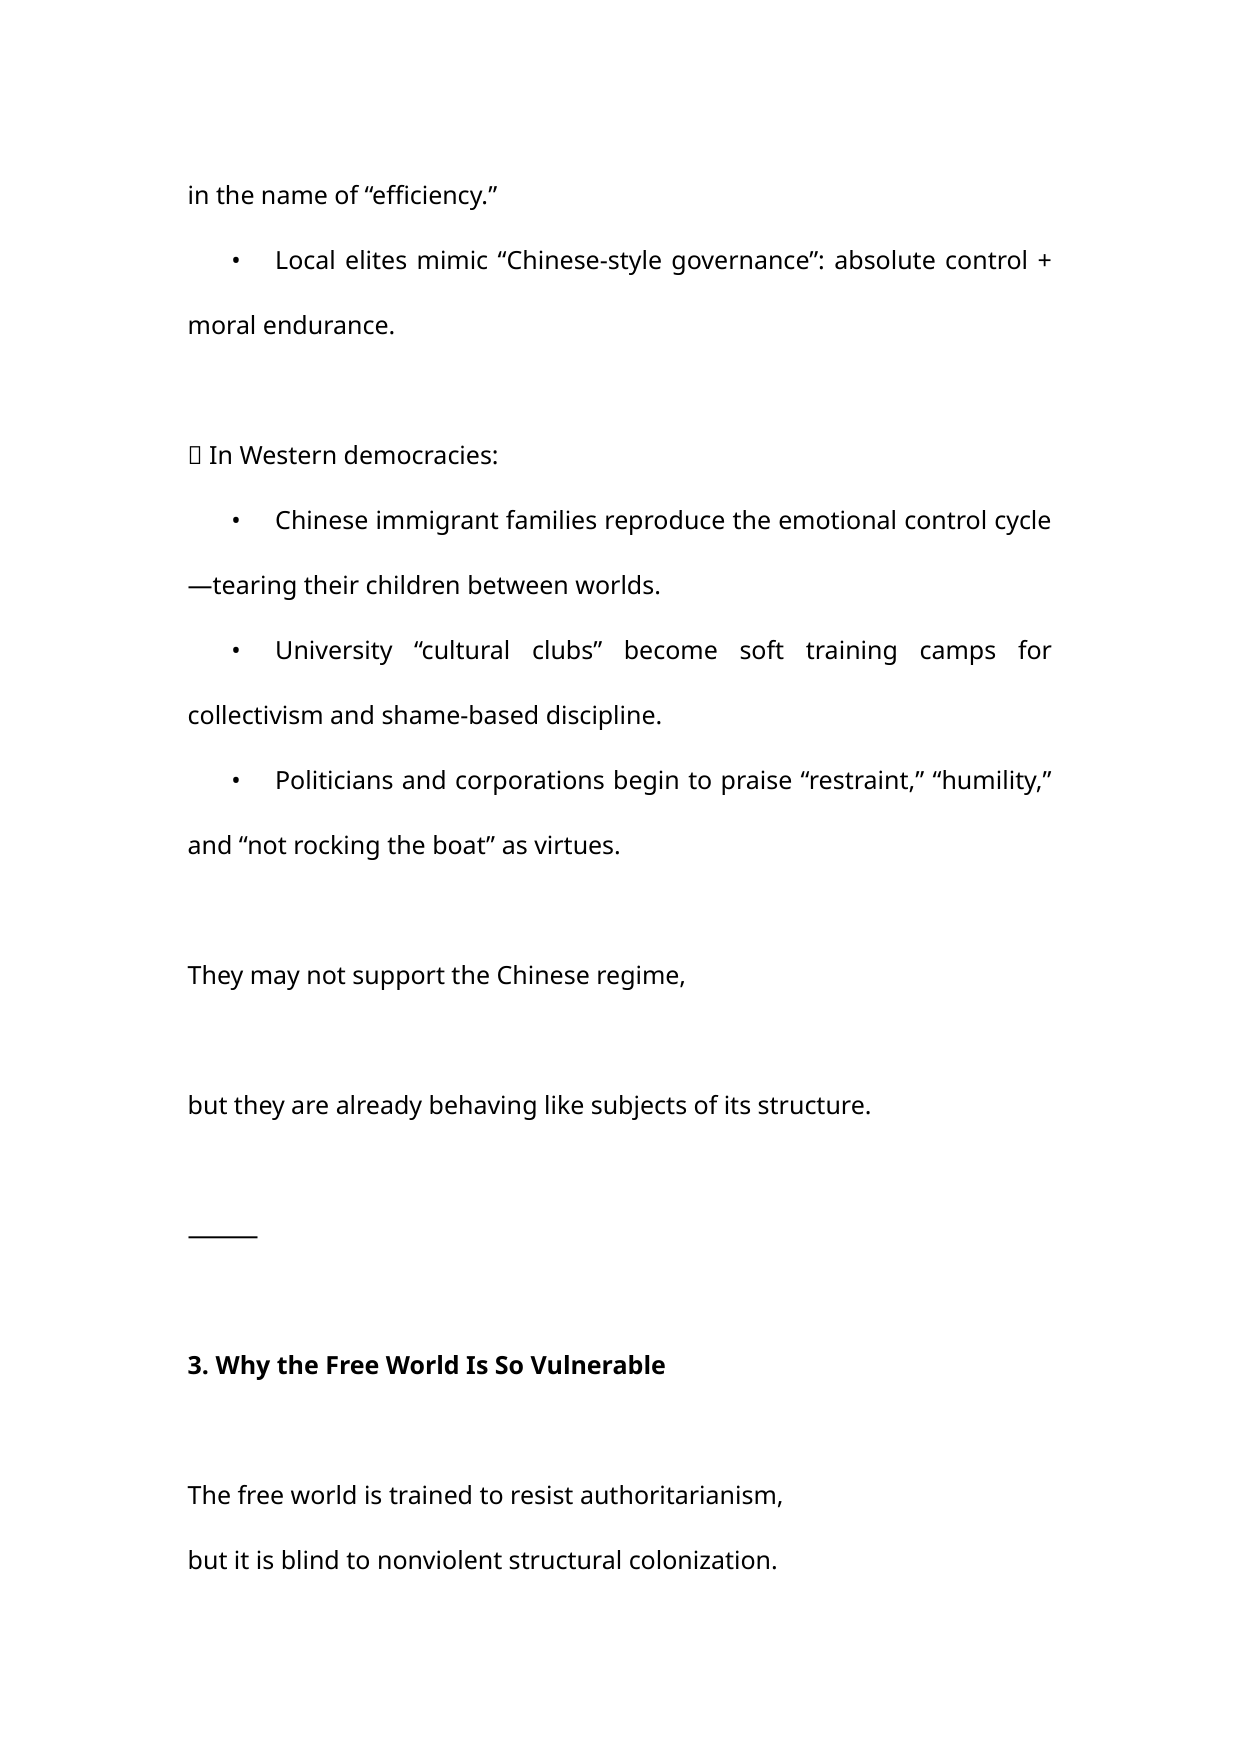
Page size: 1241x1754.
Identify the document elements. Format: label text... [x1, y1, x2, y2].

text • Chinese immigrant families reproduce the emotional control cycle—tearing their children between worlds. [187, 487, 1053, 617]
text • Local elites mimic “Chinese-style governance”: absolute control + moral endurance. [187, 227, 1053, 357]
text but they are already behaving like subjects of its structure. [187, 1072, 1053, 1137]
text 📍 In Western democracies: [187, 422, 1053, 487]
text The free world is trained to resist authoritarianism, [187, 1462, 1053, 1527]
text They may not support the Chinese regime, [187, 942, 1053, 1007]
text ⸻ [187, 1202, 1053, 1267]
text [187, 162, 1053, 227]
text • Politicians and corporations begin to praise “restraint,” “humility,” and “not rocking the boat” as virtues. [187, 747, 1053, 877]
text but it is blind to nonviolent structural colonization. [187, 1527, 1053, 1592]
text • University “cultural clubs” become soft training camps for collectivism and shame-based discipline. [187, 617, 1053, 747]
text 3. Why the Free World Is So Vulnerable [187, 1332, 1053, 1397]
